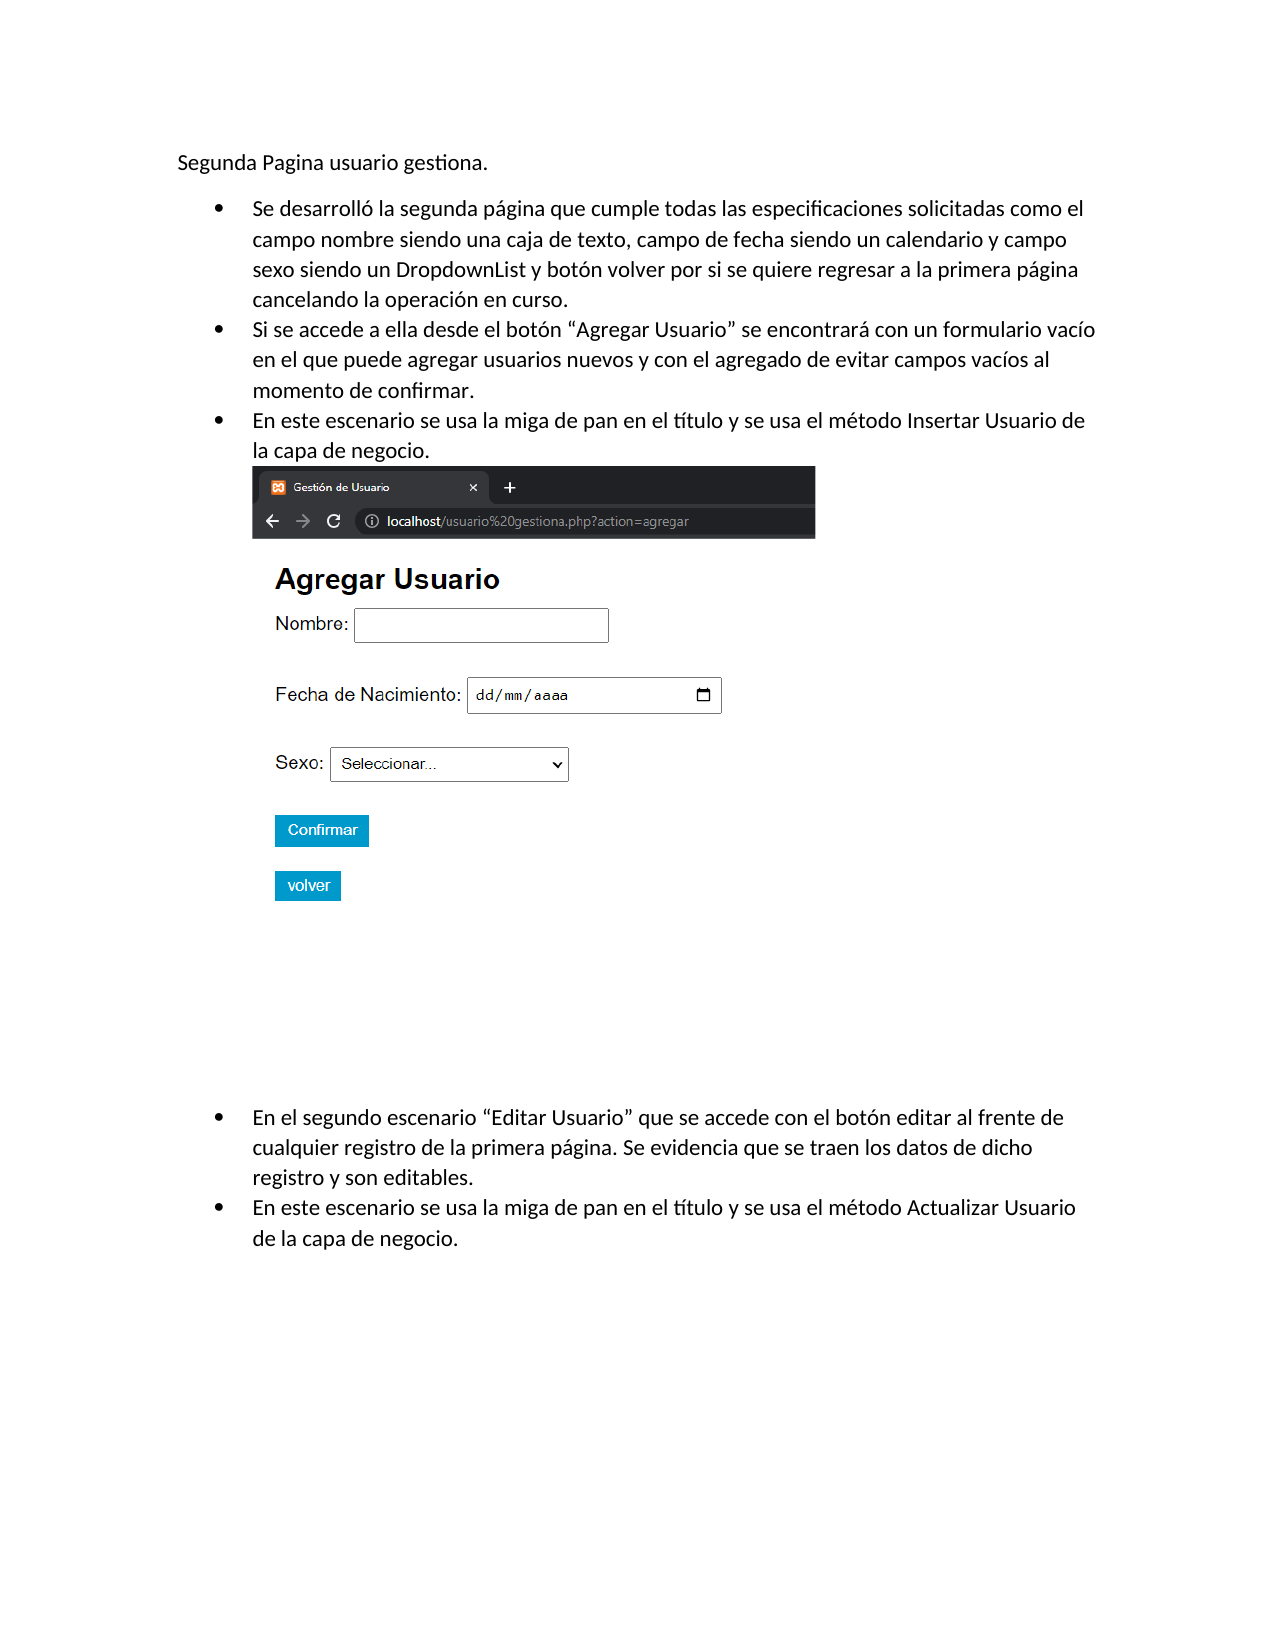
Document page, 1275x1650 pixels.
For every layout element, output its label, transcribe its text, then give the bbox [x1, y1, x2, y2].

text Segunda Pagina usuario gestiona. [177, 148, 1098, 176]
list Se desarrolló la segunda página que cumple todas las especificaciones solicitadas como el campo nombre siendo una caja de texto, campo de fecha siendo un calendario y campo sexo siendo un DropdownList y botón volver por si se quiere regresar a la primera página cancelando la operación en curso. [215, 194, 1098, 313]
list En el segundo escenario “Editar Usuario” que se accede con el botón editar al frente de cualquier registro de la primera página. Se evidencia que se traen los datos de dicho registro y son editables. [215, 1103, 1098, 1191]
list Si se accede a ella desde el botón “Agregar Usuario” se encontrará con un formulario vacío en el que puede agregar usuarios nuevos y con el agregado de evitar campos vacíos al momento de confirmar. [215, 315, 1098, 404]
list En este escenario se usa la miga de pan en el título y se usa el método Actualizar Usuario de la capa de negocio. [215, 1193, 1098, 1252]
picture [252, 466, 816, 991]
